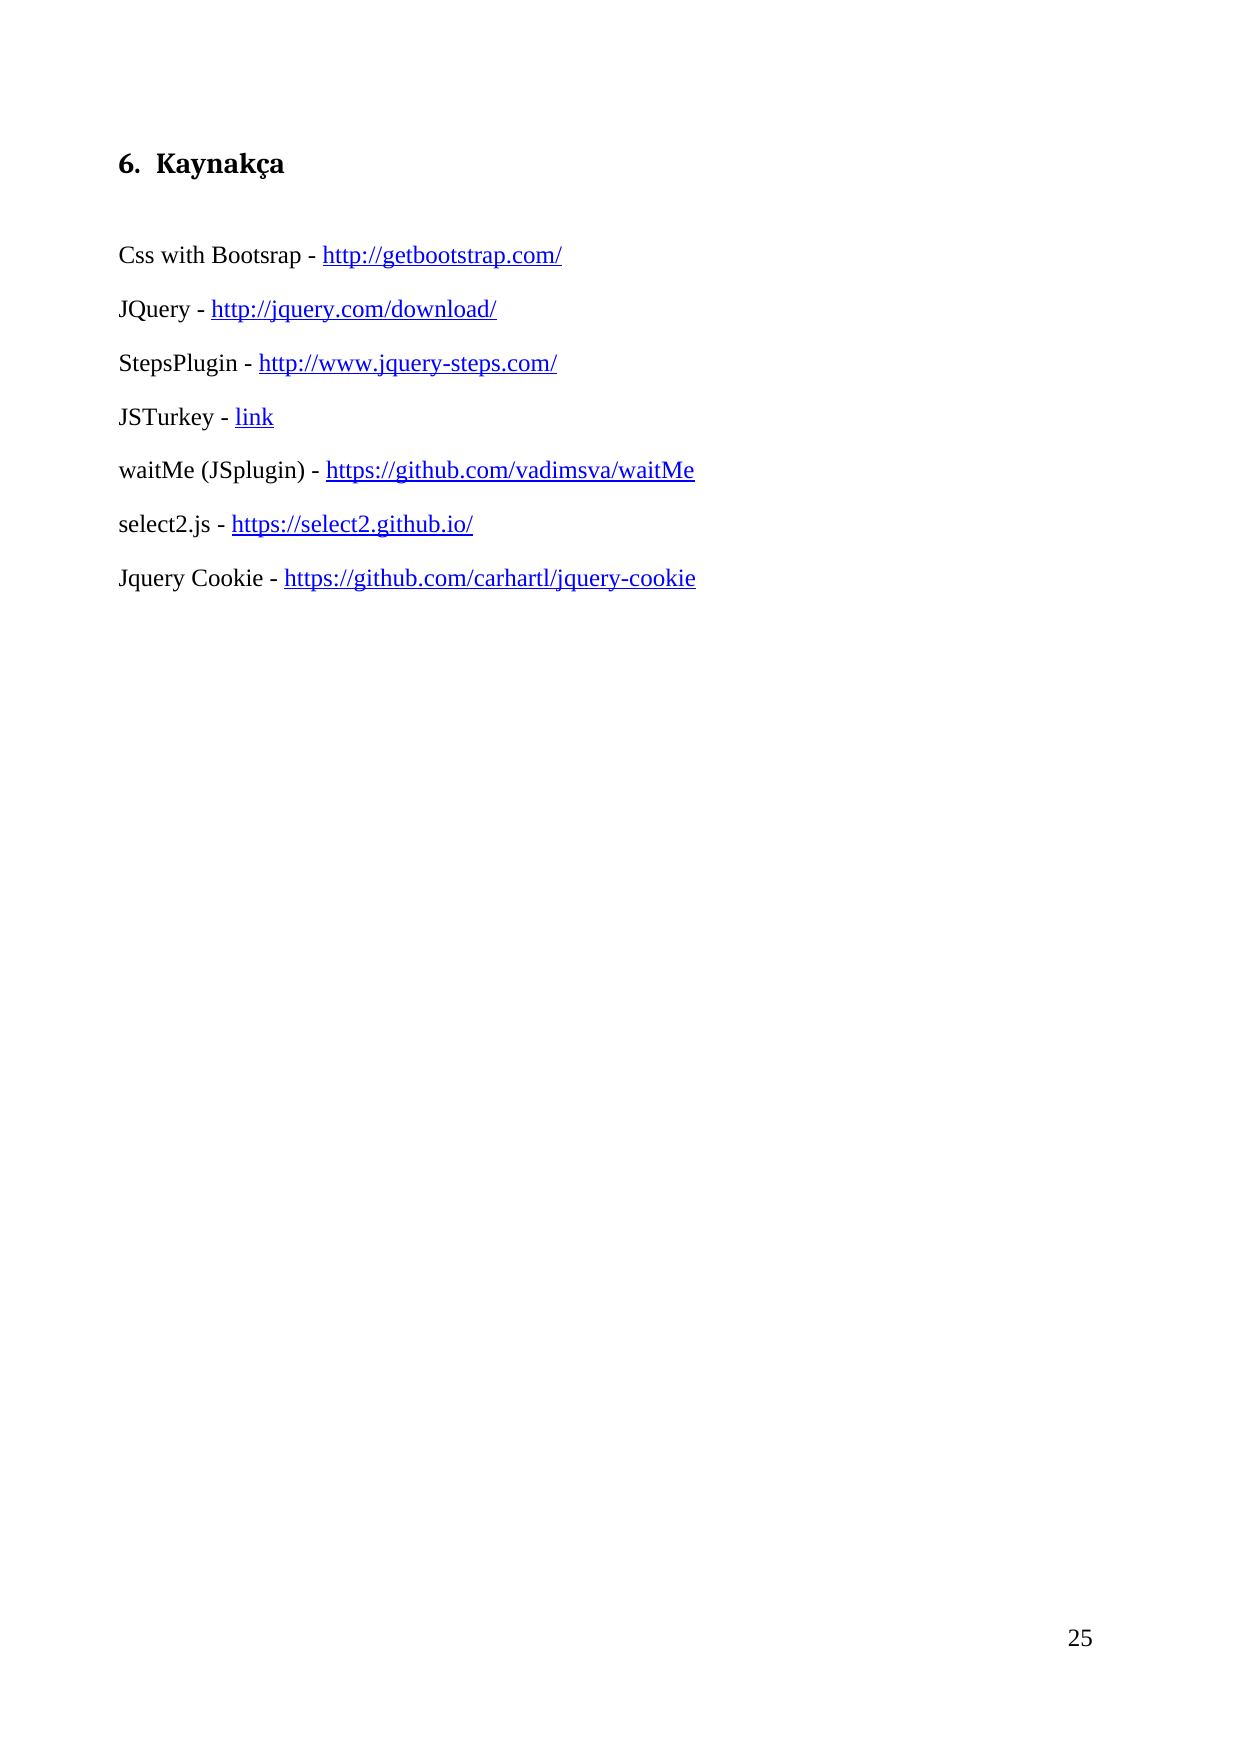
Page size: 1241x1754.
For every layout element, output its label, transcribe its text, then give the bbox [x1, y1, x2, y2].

text Jquery Cookie - https://github.com/carhartl/jquery-cookie [118, 563, 1093, 592]
text Css with Bootsrap - http://getbootstrap.com/ [118, 240, 1093, 269]
text StepsPlugin - http://www.jquery-steps.com/ [118, 348, 1093, 376]
text JQuery - http://jquery.com/download/ [118, 294, 1093, 323]
text waitMe (JSplugin) - https://github.com/vadimsva/waitMe [118, 455, 1093, 484]
text JSTurkey - link [118, 402, 1093, 430]
text select2.js - https://select2.github.io/ [118, 509, 1093, 538]
subtitle Kaynakça [118, 148, 1093, 181]
